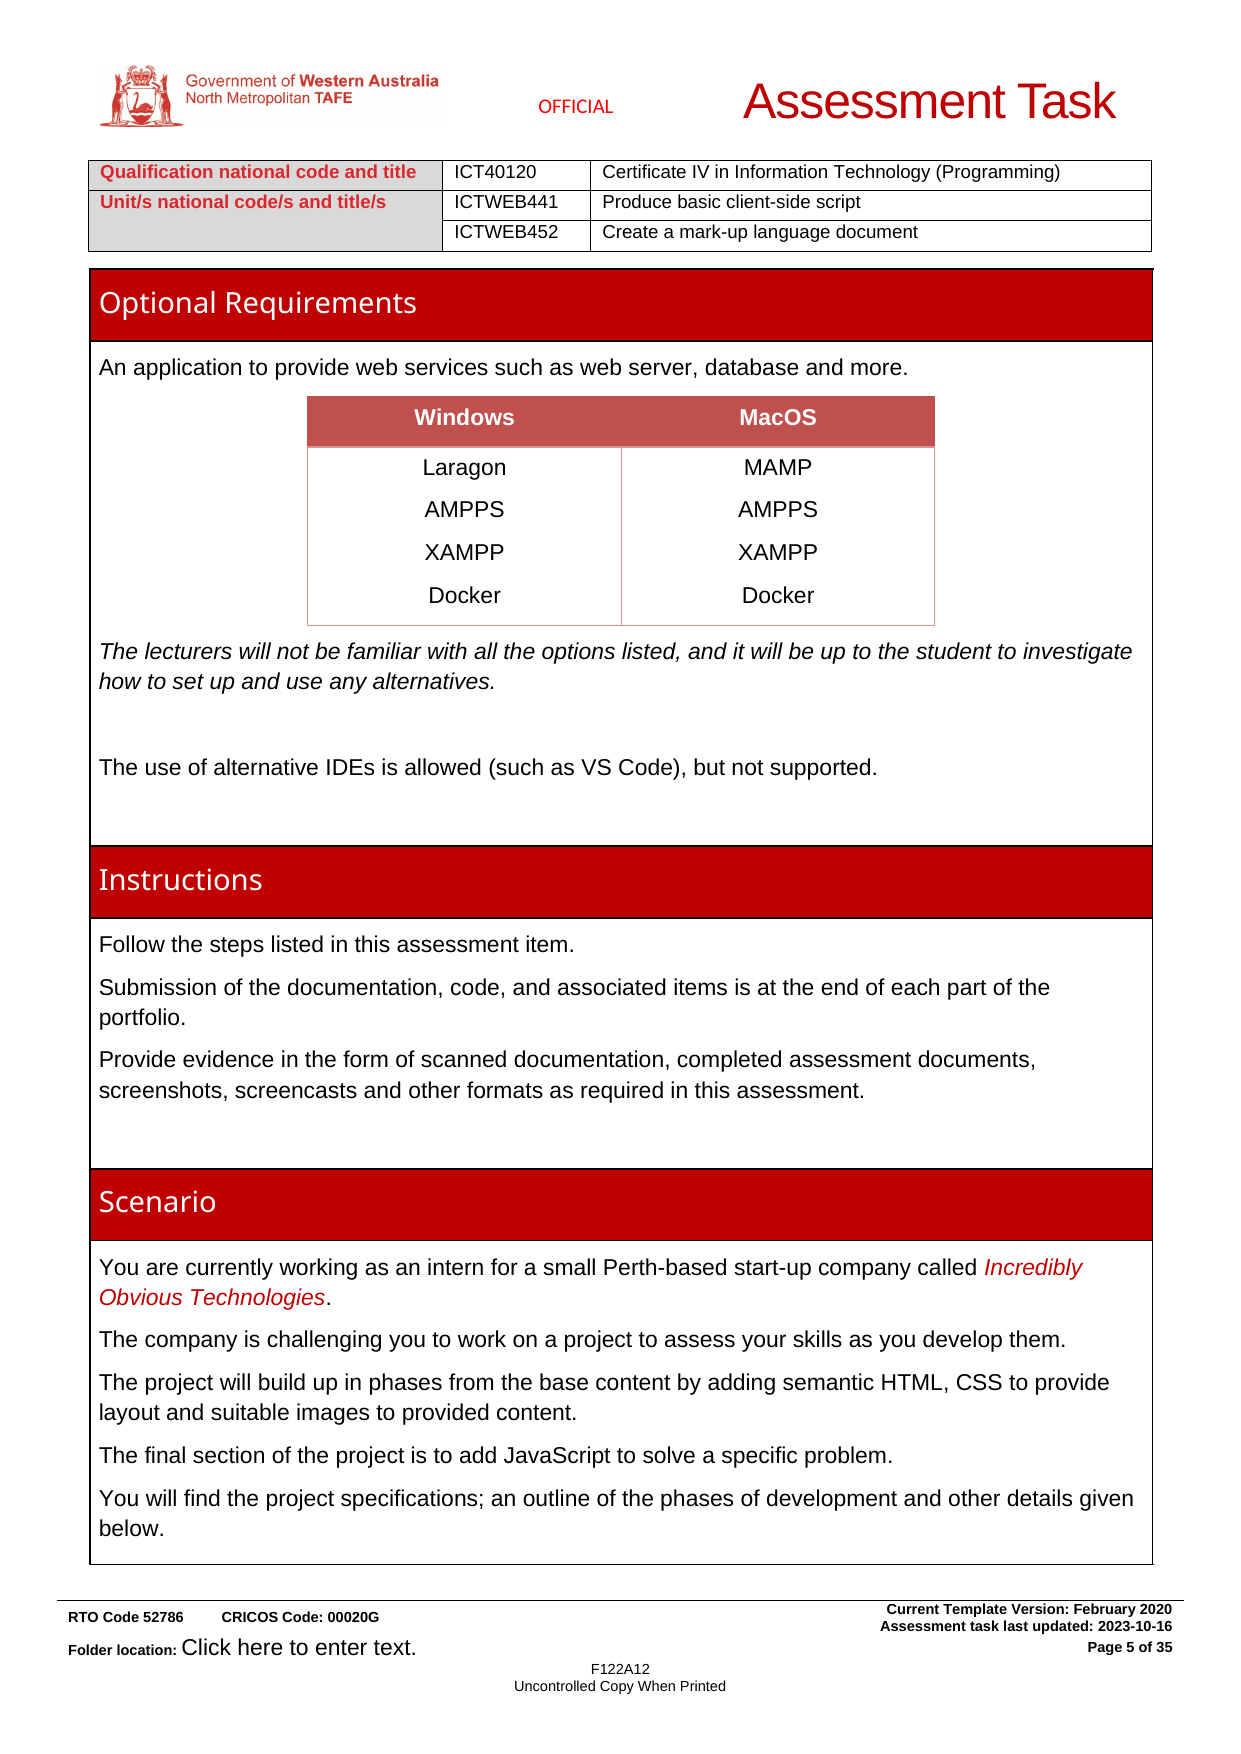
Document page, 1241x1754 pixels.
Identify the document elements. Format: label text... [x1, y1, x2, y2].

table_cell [91, 1241, 1152, 1564]
table_cell An application to provide web services such as web server, database and more. The lecturers will not be familiar with all the options listed, and it will be up to the student to investigate how to set up and use any alternatives. The use of alternative IDEs is allowed (such as VS Code), but not supported. [91, 342, 1152, 845]
table_cell Instructions [91, 847, 1152, 917]
table_cell Optional Requirements [91, 270, 1152, 340]
table_cell Follow the steps listed in this assessment item. Submission of the documentation, code, and associated items is at the end of each part of the portfolio. Provide evidence in the form of scanned documentation, completed assessment documents, screenshots, screencasts and other formats as required in this assessment. [91, 919, 1152, 1168]
table_cell Scenario [91, 1170, 1152, 1240]
picture [100, 65, 443, 127]
